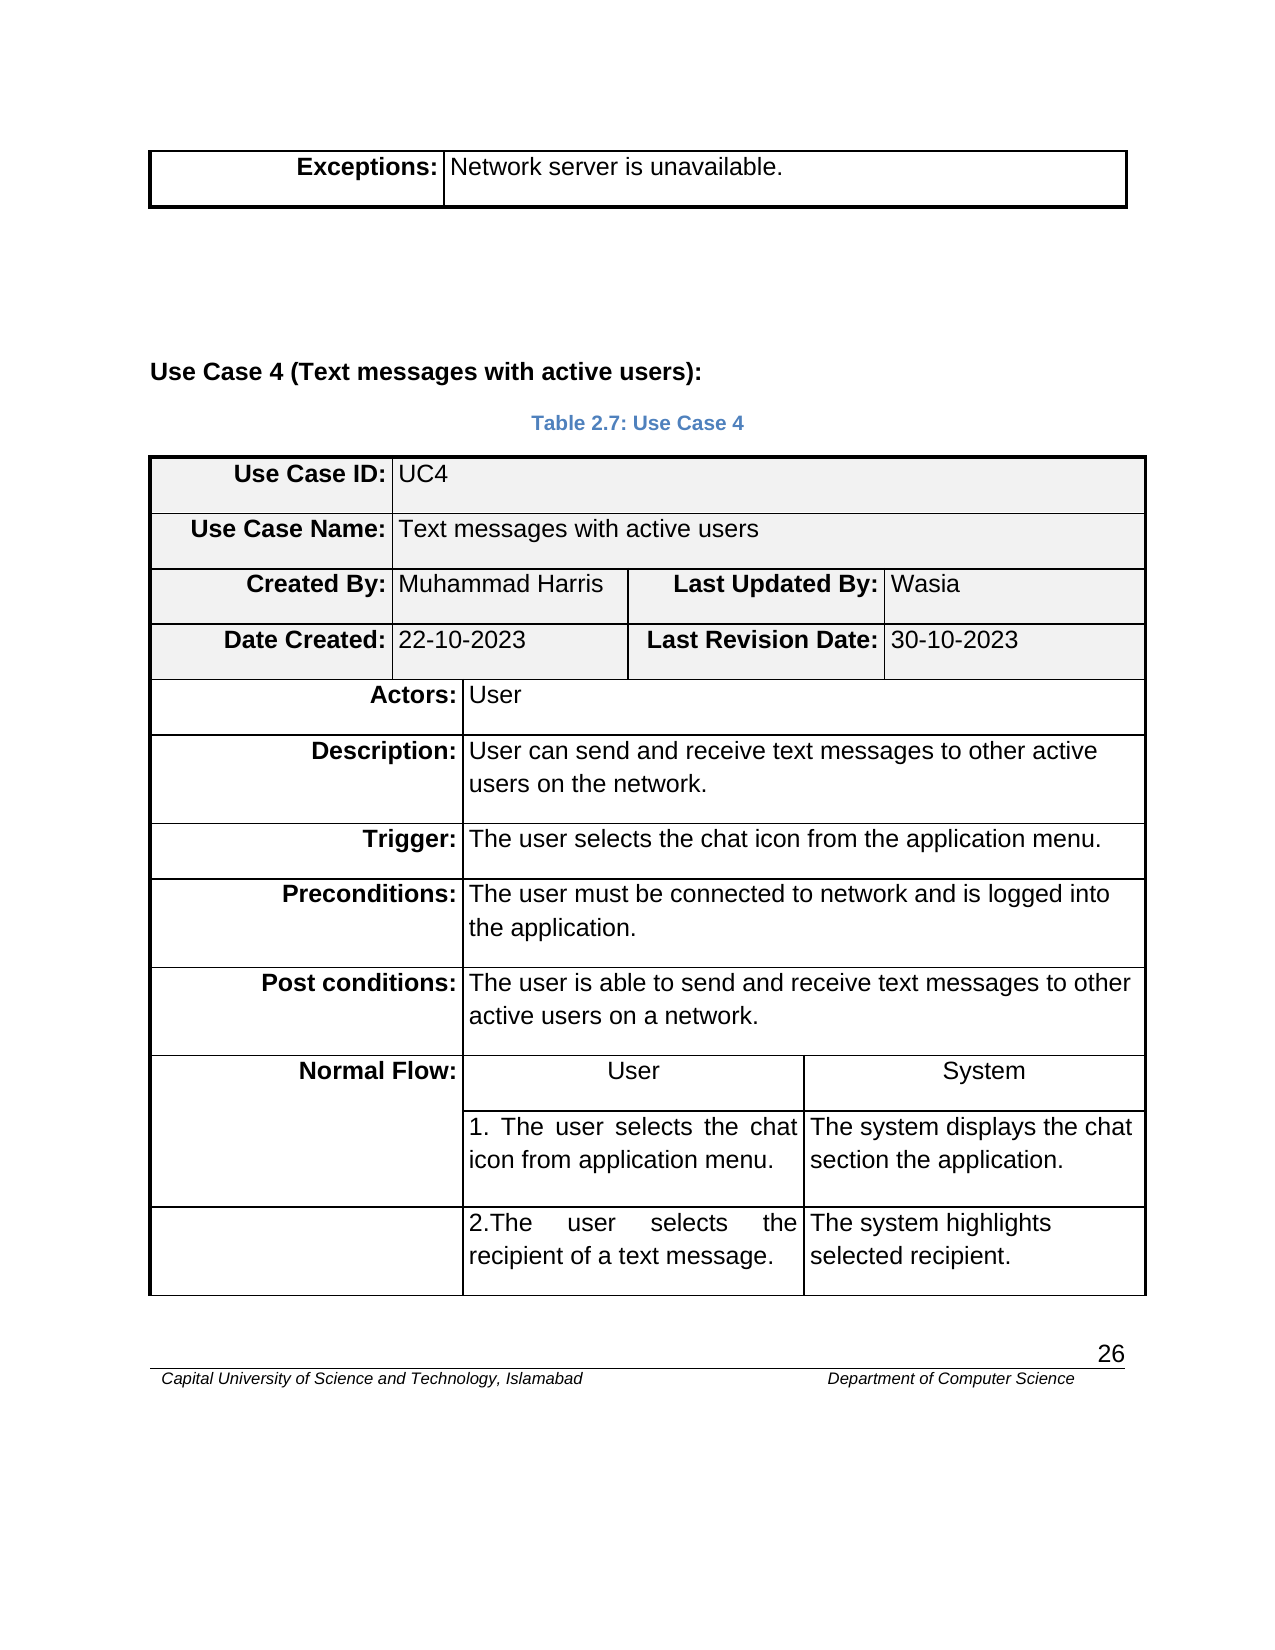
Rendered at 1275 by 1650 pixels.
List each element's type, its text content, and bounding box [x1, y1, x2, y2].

table_cell Post conditions: [152, 968, 462, 1055]
table_cell Description: [152, 736, 462, 822]
table_cell Last Updated By: [629, 570, 884, 623]
table_cell User [464, 1056, 803, 1110]
table_cell The system highlights selected recipient. [805, 1208, 1144, 1294]
table_cell Date Created: [152, 625, 392, 679]
table_cell Created By: [152, 570, 392, 623]
table_cell The system displays the chat section the application. [805, 1112, 1144, 1206]
table_cell [152, 1208, 462, 1294]
table_cell Preconditions: [152, 880, 462, 966]
table_cell Actors: [152, 680, 462, 734]
table_header UC4 [393, 459, 1144, 512]
text Use Case 4 (Text messages with active users): [150, 357, 1125, 386]
table_cell 22-10-2023 [393, 625, 627, 679]
table_cell Exceptions: [152, 152, 443, 205]
table_cell Normal Flow: [152, 1056, 462, 1206]
table_cell 30-10-2023 [885, 625, 1144, 679]
table_cell Trigger: [152, 824, 462, 878]
table_cell The user is able to send and receive text messages to other active users on a network. [464, 968, 1144, 1055]
table_cell User [464, 680, 1144, 734]
table_cell 1. The user selects the chat icon from application menu. [464, 1112, 803, 1206]
table_cell Text messages with active users [393, 514, 1144, 568]
table_cell The user must be connected to network and is logged into the application. [464, 880, 1144, 966]
text Table 2.7: Use Case 4 [150, 411, 1125, 434]
table_cell Network server is unavailable. [445, 152, 1125, 205]
table_cell Use Case Name: [152, 514, 392, 568]
table_cell Last Revision Date: [629, 625, 884, 679]
table_cell Wasia [885, 570, 1144, 623]
table_header Use Case ID: [152, 459, 392, 512]
table_cell 2.The user selects the recipient of a text message. [464, 1208, 803, 1294]
table_cell The user selects the chat icon from the application menu. [464, 824, 1144, 878]
table_cell User can send and receive text messages to other active users on the network. [464, 736, 1144, 822]
table_cell System [805, 1056, 1144, 1110]
table_cell Muhammad Harris [393, 570, 627, 623]
